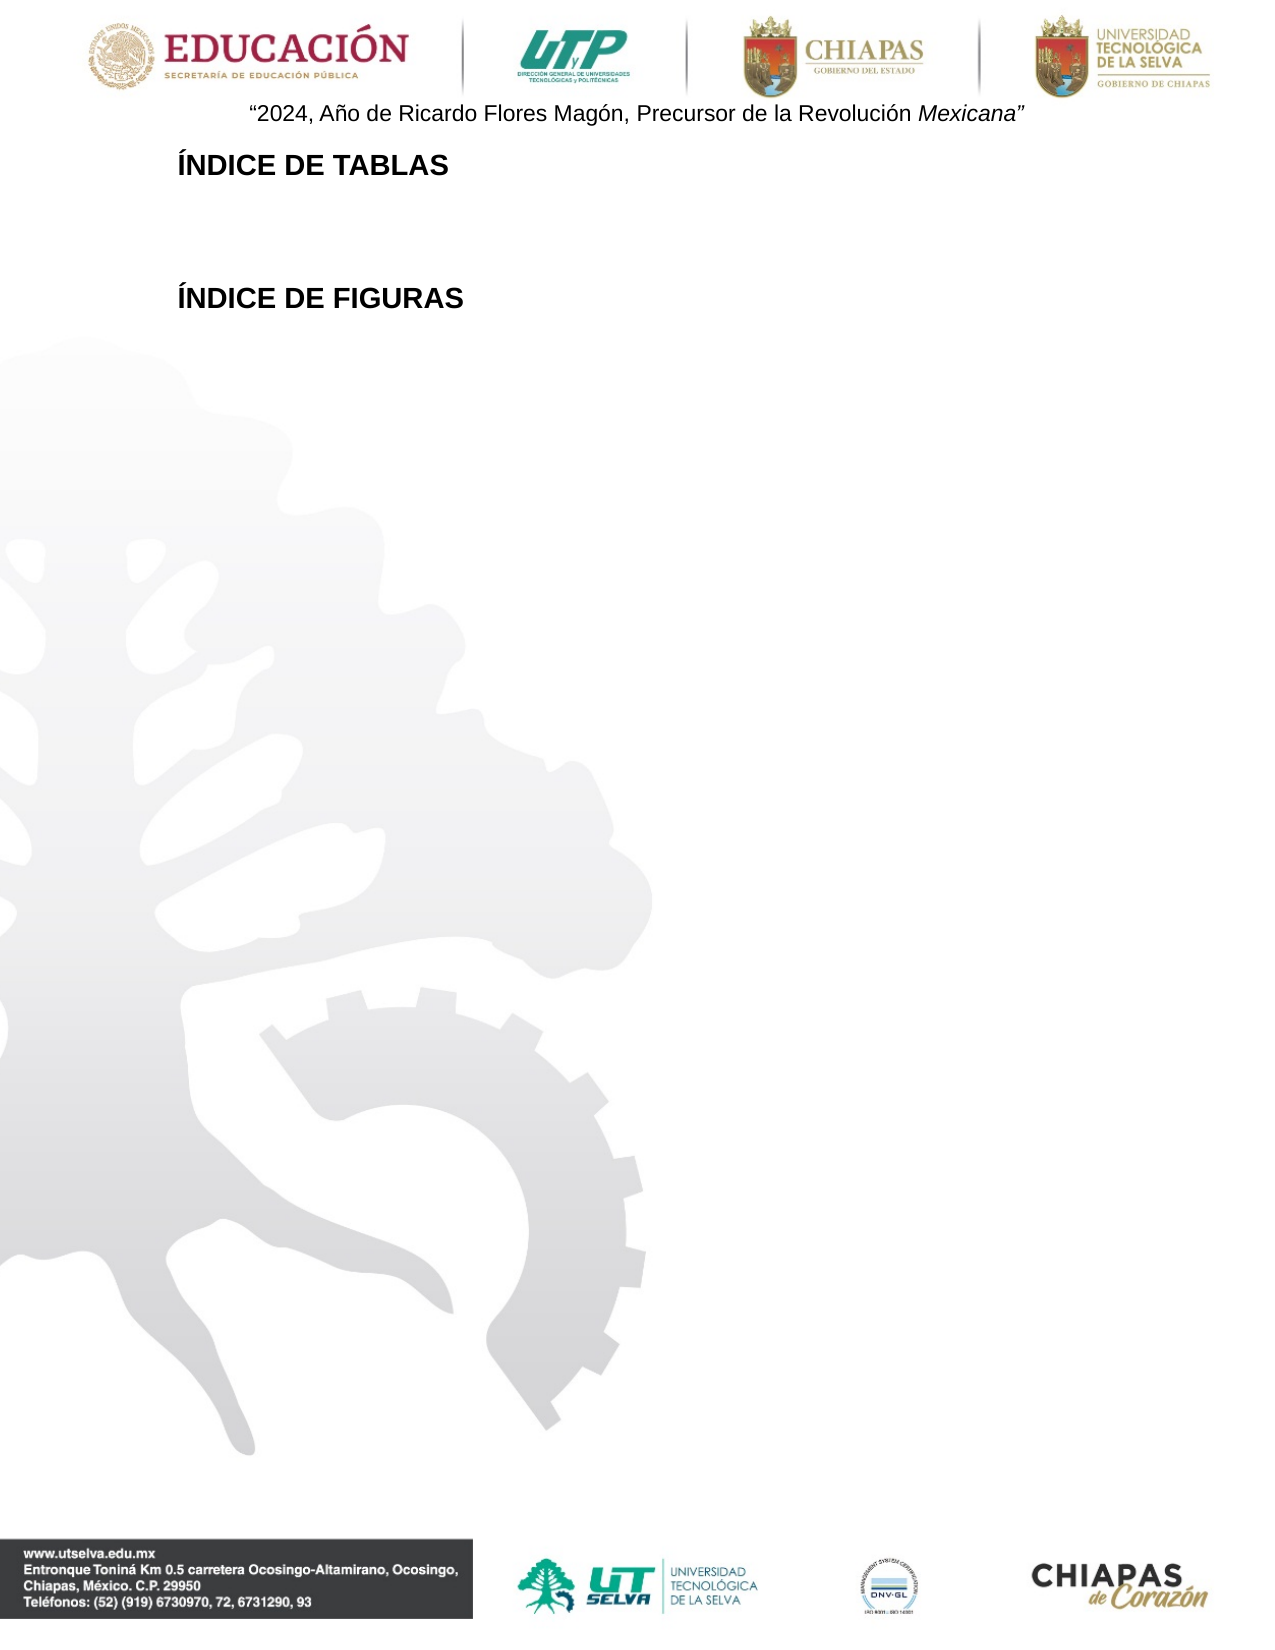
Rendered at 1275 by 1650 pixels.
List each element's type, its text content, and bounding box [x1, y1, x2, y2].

text ÍNDICE DE TABLAS [177, 148, 1098, 181]
picture [0, 0, 1275, 1650]
text ÍNDICE DE FIGURAS [177, 282, 1098, 315]
